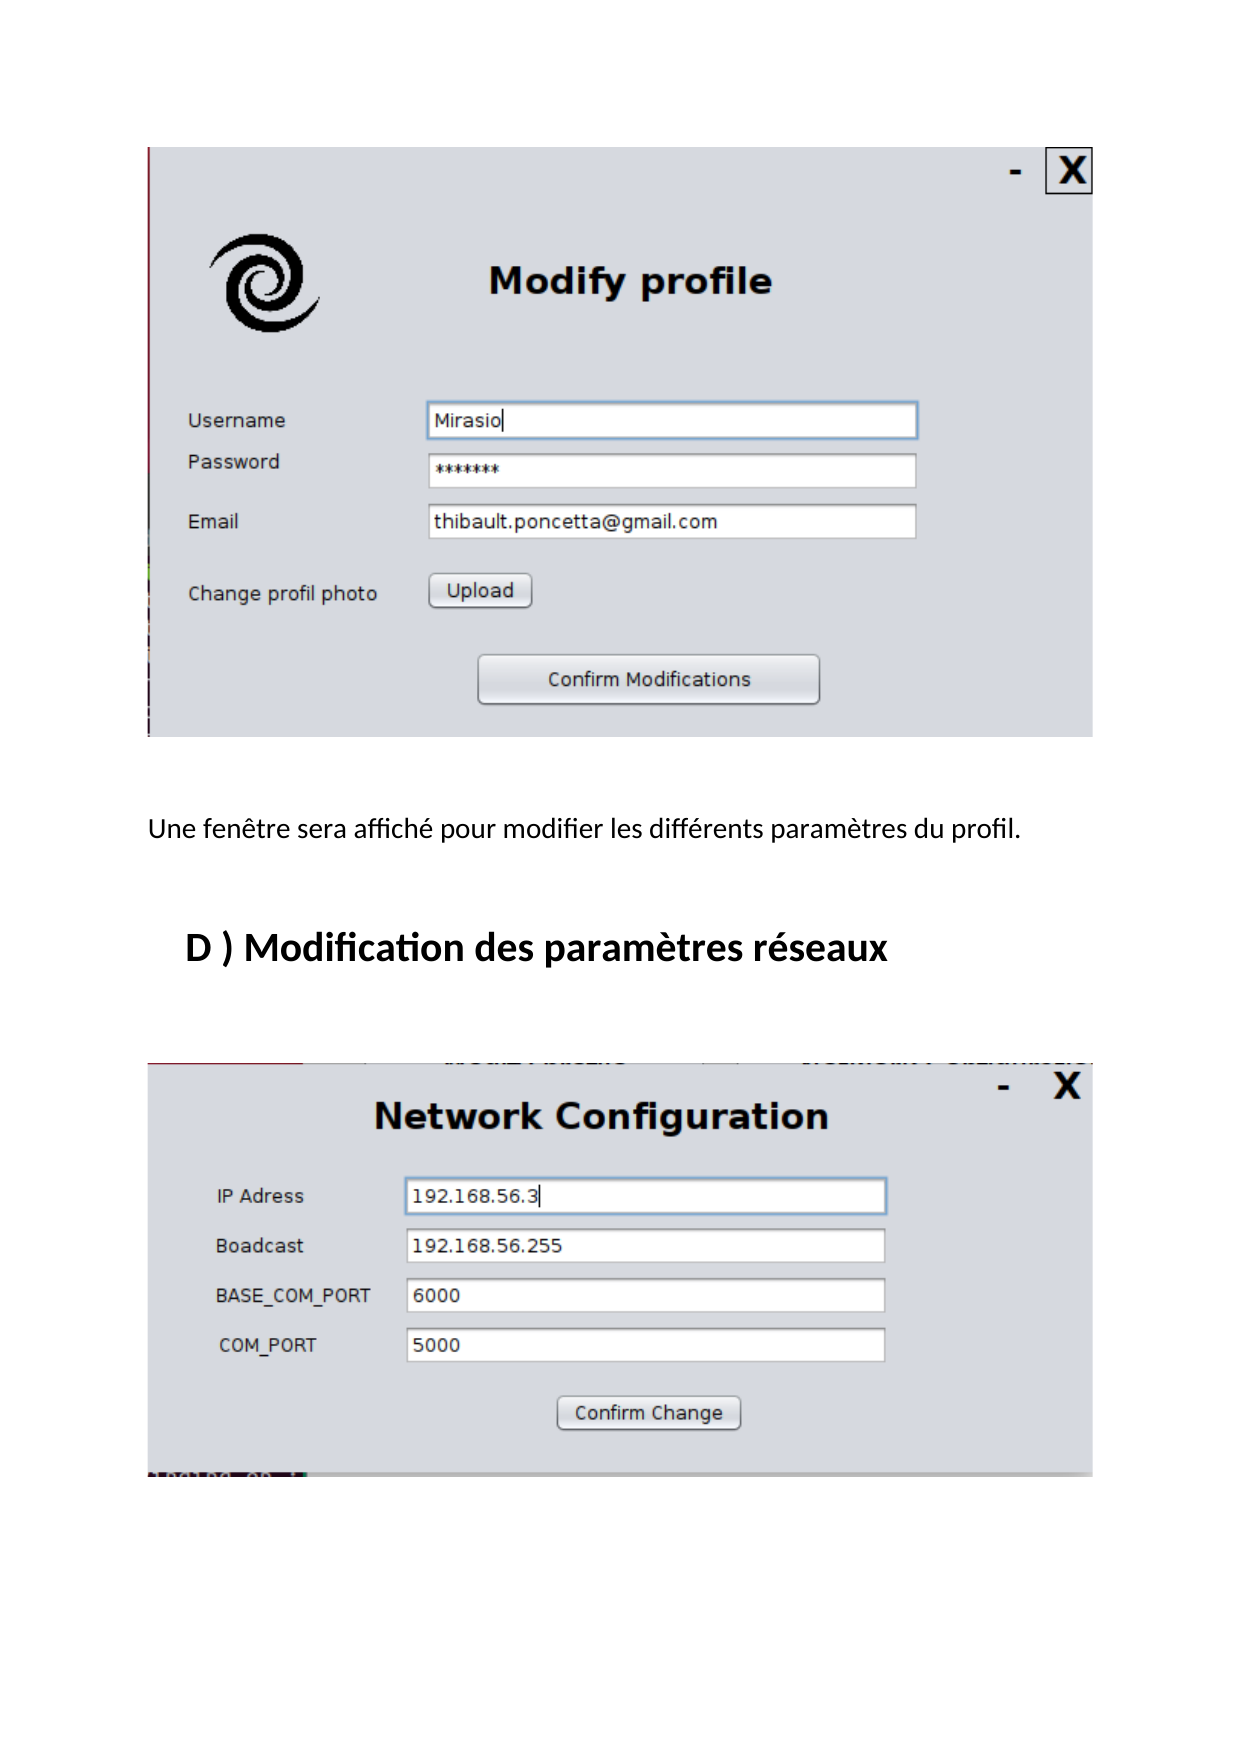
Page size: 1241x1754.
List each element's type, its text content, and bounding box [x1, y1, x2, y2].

text D ) Modification des paramètres réseaux [185, 921, 1093, 971]
picture [147, 147, 1093, 737]
text Une fenêtre sera affiché pour modifier les différents paramètres du profil. [148, 810, 1093, 846]
picture [147, 1063, 1093, 1477]
